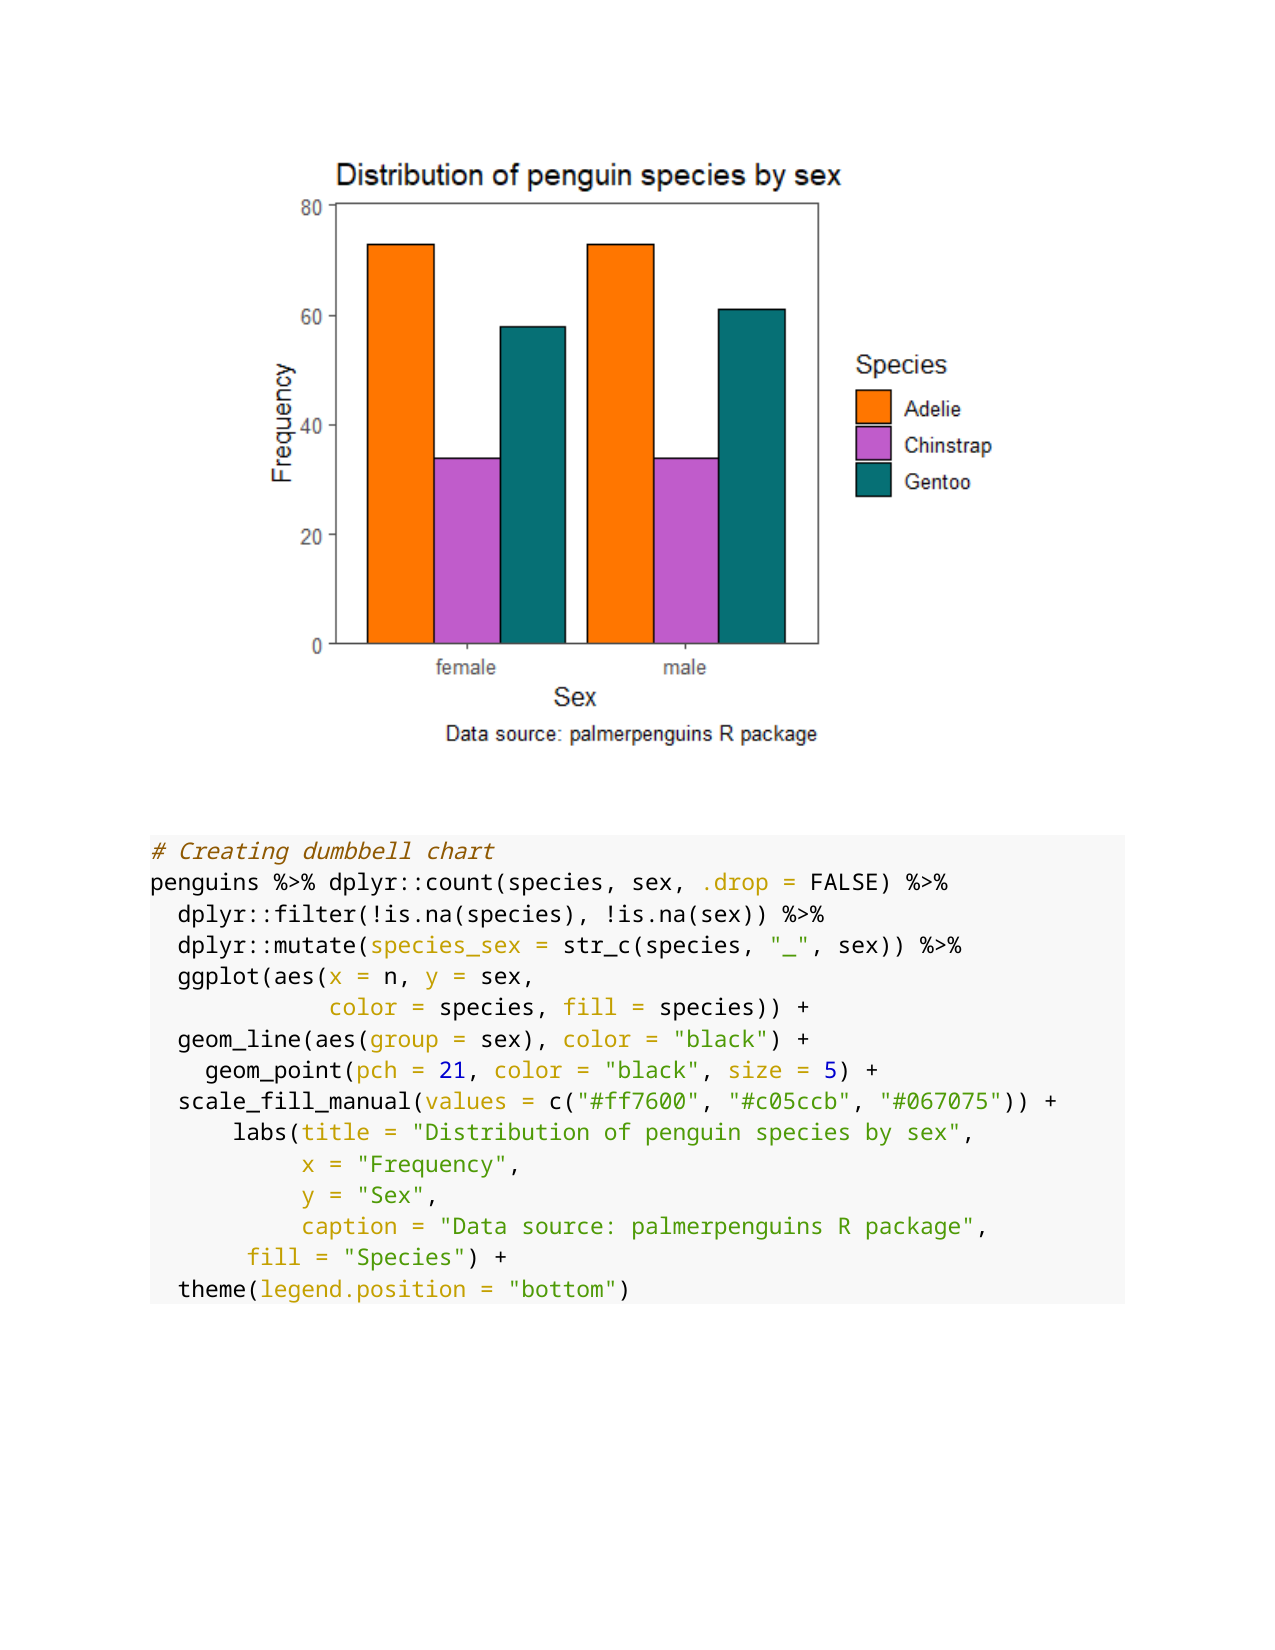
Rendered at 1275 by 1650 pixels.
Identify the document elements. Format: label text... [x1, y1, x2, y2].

text # Creating dumbbell chart penguins %>% dplyr::count(species, sex, .drop = FALSE) %>% dplyr::filter(!is.na(species), !is.na(sex)) %>% dplyr::mutate(species_sex = str_c(species, "_", sex)) %>% ggplot(aes(x = n, y = sex, color = species, fill = species)) + geom_line(aes(group = sex), color = "black") + geom_point(pch = 21, color = "black", size = 5) + scale_fill_manual(values = c("#ff7600", "#c05ccb", "#067075")) + labs(title = "Distribution of penguin species by sex", x = "Frequency", y = "Sex", caption = "Data source: palmerpenguins R package", fill = "Species") + theme(legend.position = "bottom") [439, 835, 1125, 1304]
picture [258, 150, 1017, 757]
